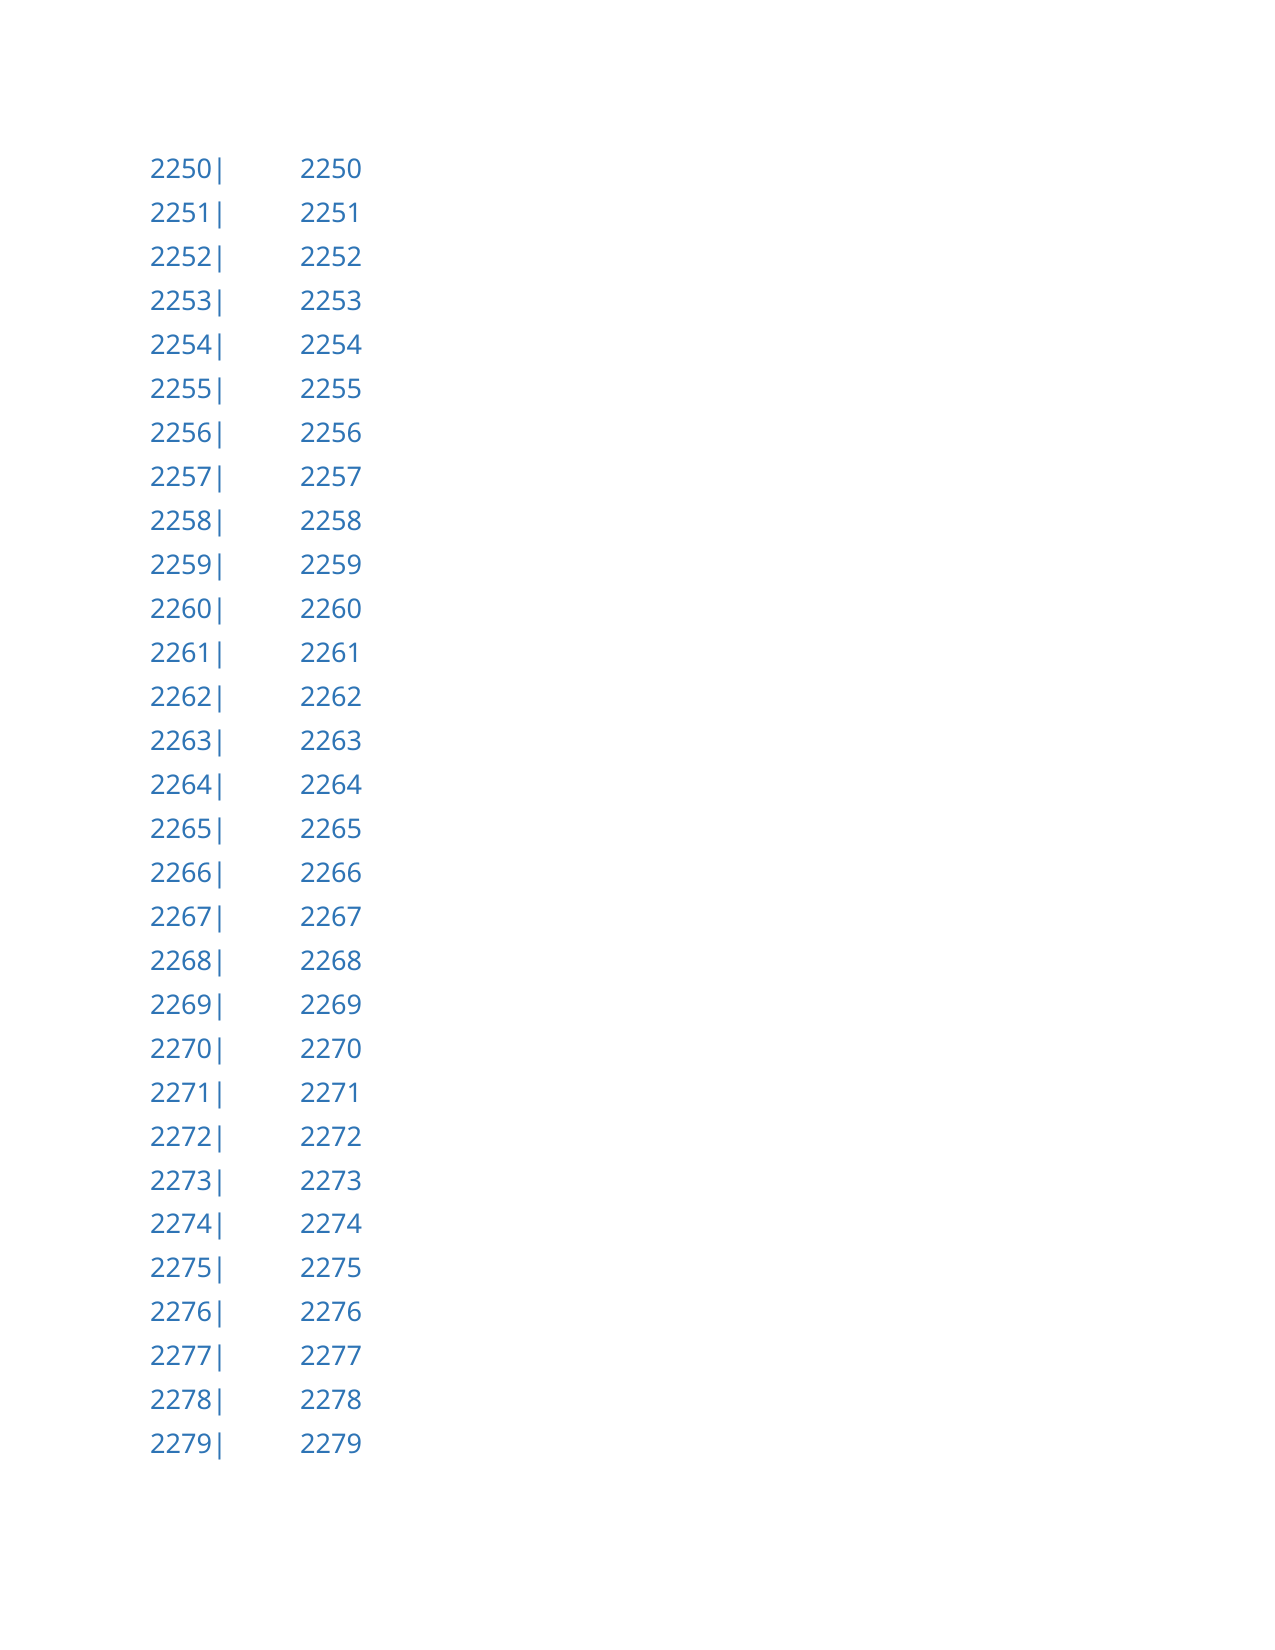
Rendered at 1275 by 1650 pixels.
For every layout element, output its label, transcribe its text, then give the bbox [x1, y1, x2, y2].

subtitle 2269 [150, 985, 1125, 1022]
subtitle 2257 [150, 458, 1125, 494]
subtitle 2255 [150, 370, 1125, 407]
subtitle 2256 [150, 414, 1125, 451]
subtitle 2262 [150, 677, 1125, 714]
subtitle 2261 [150, 633, 1125, 670]
subtitle 2263 [150, 721, 1125, 758]
subtitle 2259 [150, 546, 1125, 582]
subtitle 2271 [150, 1073, 1125, 1110]
subtitle 2258 [150, 502, 1125, 538]
subtitle 2264 [150, 765, 1125, 802]
subtitle 2275 [150, 1249, 1125, 1286]
subtitle 2274 [150, 1205, 1125, 1242]
subtitle 2279 [150, 1425, 1125, 1462]
subtitle 2266 [150, 853, 1125, 890]
subtitle 2276 [150, 1293, 1125, 1330]
subtitle 2278 [150, 1381, 1125, 1418]
subtitle 2272 [150, 1117, 1125, 1154]
subtitle 2250 [150, 150, 1125, 187]
subtitle 2265 [150, 809, 1125, 846]
subtitle 2273 [150, 1161, 1125, 1198]
subtitle 2268 [150, 941, 1125, 978]
subtitle 2277 [150, 1337, 1125, 1374]
subtitle 2252 [150, 238, 1125, 275]
subtitle 2251 [150, 194, 1125, 231]
subtitle 2254 [150, 326, 1125, 363]
subtitle 2267 [150, 897, 1125, 934]
subtitle 2253 [150, 282, 1125, 319]
subtitle 2270 [150, 1029, 1125, 1066]
subtitle 2260 [150, 589, 1125, 626]
